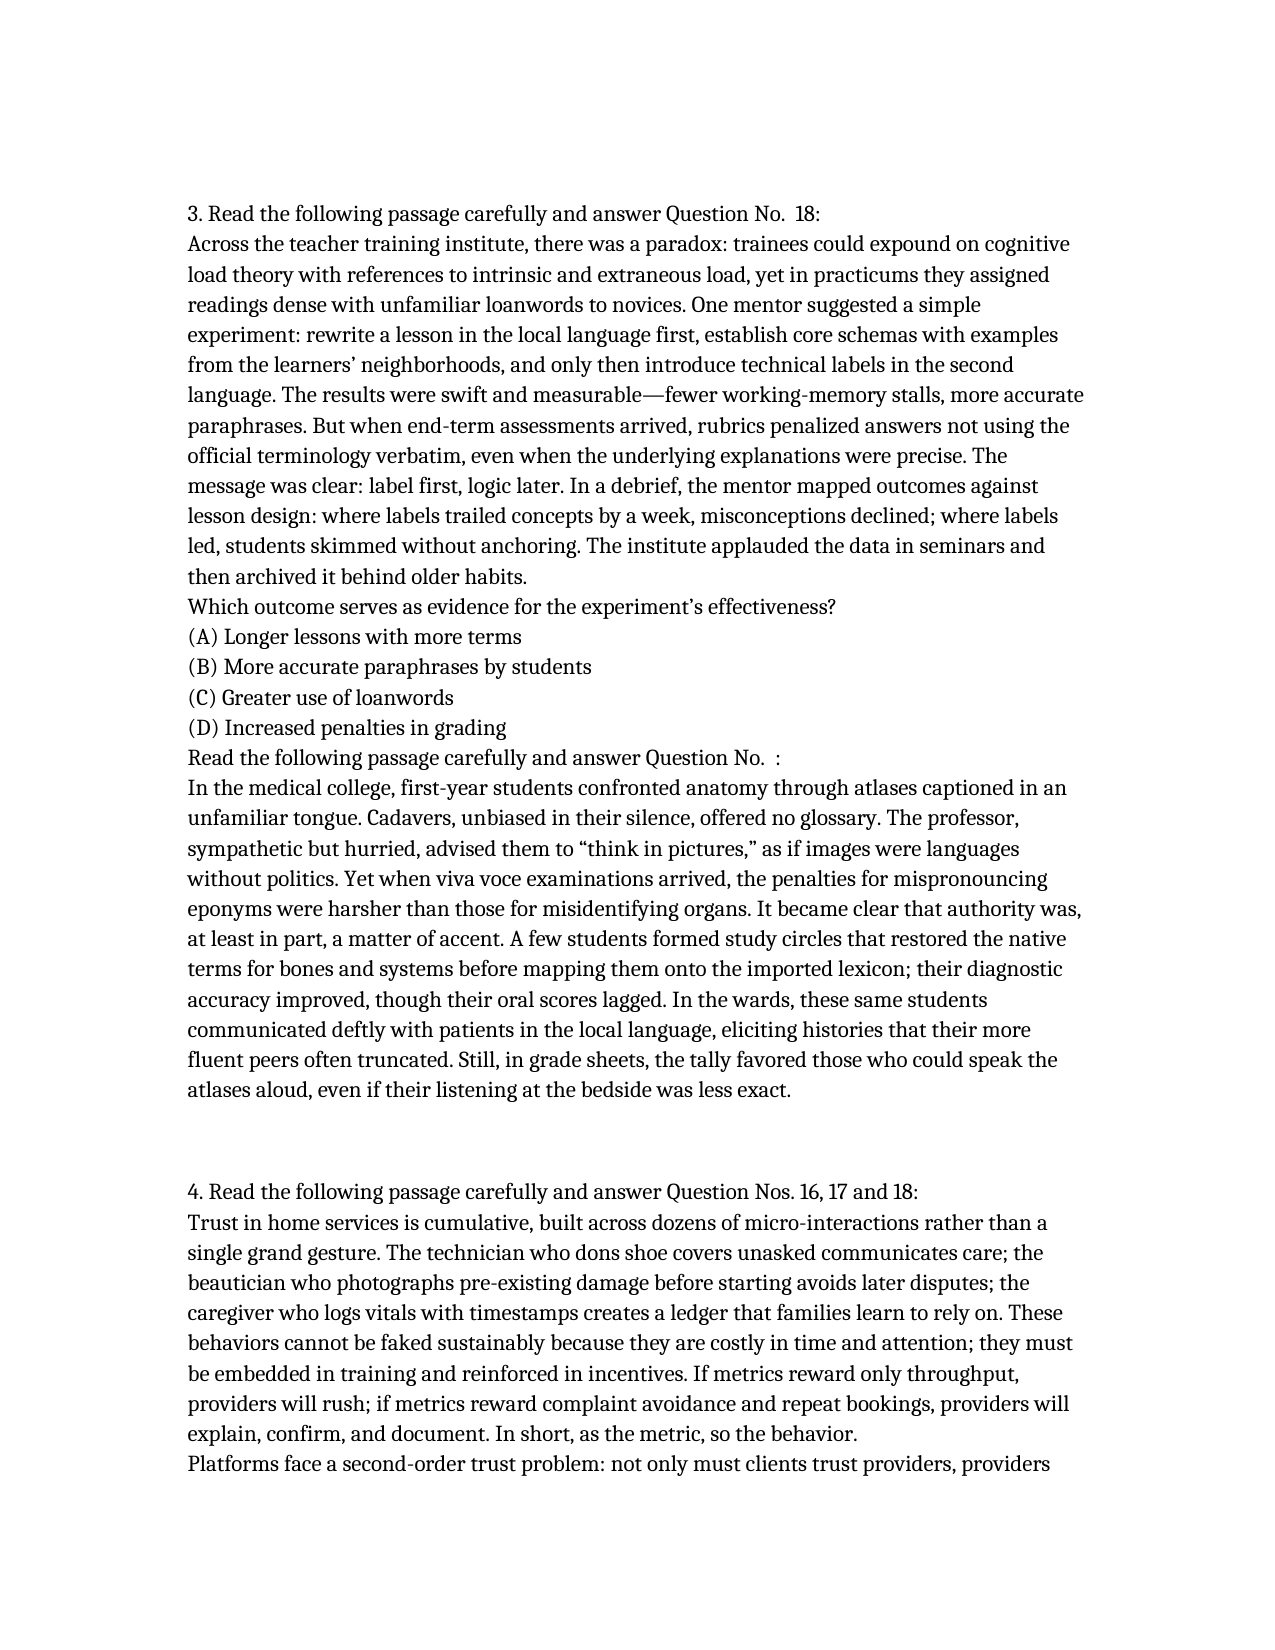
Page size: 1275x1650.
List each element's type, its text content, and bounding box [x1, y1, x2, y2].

text 3. Read the following passage carefully and answer Question No. 18: Across the teacher training institute, there was a paradox: trainees could expound on cognitive load theory with references to intrinsic and extraneous load, yet in practicums they assigned readings dense with unfamiliar loanwords to novices. One mentor suggested a simple experiment: rewrite a lesson in the local language first, establish core schemas with examples from the learners’ neighborhoods, and only then introduce technical labels in the second language. The results were swift and measurable—fewer working-memory stalls, more accurate paraphrases. But when end-term assessments arrived, rubrics penalized answers not using the official terminology verbatim, even when the underlying explanations were precise. The message was clear: label first, logic later. In a debrief, the mentor mapped outcomes against lesson design: where labels trailed concepts by a week, misconceptions declined; where labels led, students skimmed without anchoring. The institute applauded the data in seminars and then archived it behind older habits. Which outcome serves as evidence for the experiment’s effectiveness? (A) Longer lessons with more terms (B) More accurate paraphrases by students (C) Greater use of loanwords (D) Increased penalties in grading Read the following passage carefully and answer Question No. : In the medical college, first-year students confronted anatomy through atlases captioned in an unfamiliar tongue. Cadavers, unbiased in their silence, offered no glossary. The professor, sympathetic but hurried, advised them to “think in pictures,” as if images were languages without politics. Yet when viva voce examinations arrived, the penalties for mispronouncing eponyms were harsher than those for misidentifying organs. It became clear that authority was, at least in part, a matter of accent. A few students formed study circles that restored the native terms for bones and systems before mapping them onto the imported lexicon; their diagnostic accuracy improved, though their oral scores lagged. In the wards, these same students communicated deftly with patients in the local language, eliciting histories that their more fluent peers often truncated. Still, in grade sheets, the tally favored those who could speak the atlases aloud, even if their listening at the bedside was less exact. [187, 201, 1087, 1103]
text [187, 1179, 1087, 1477]
